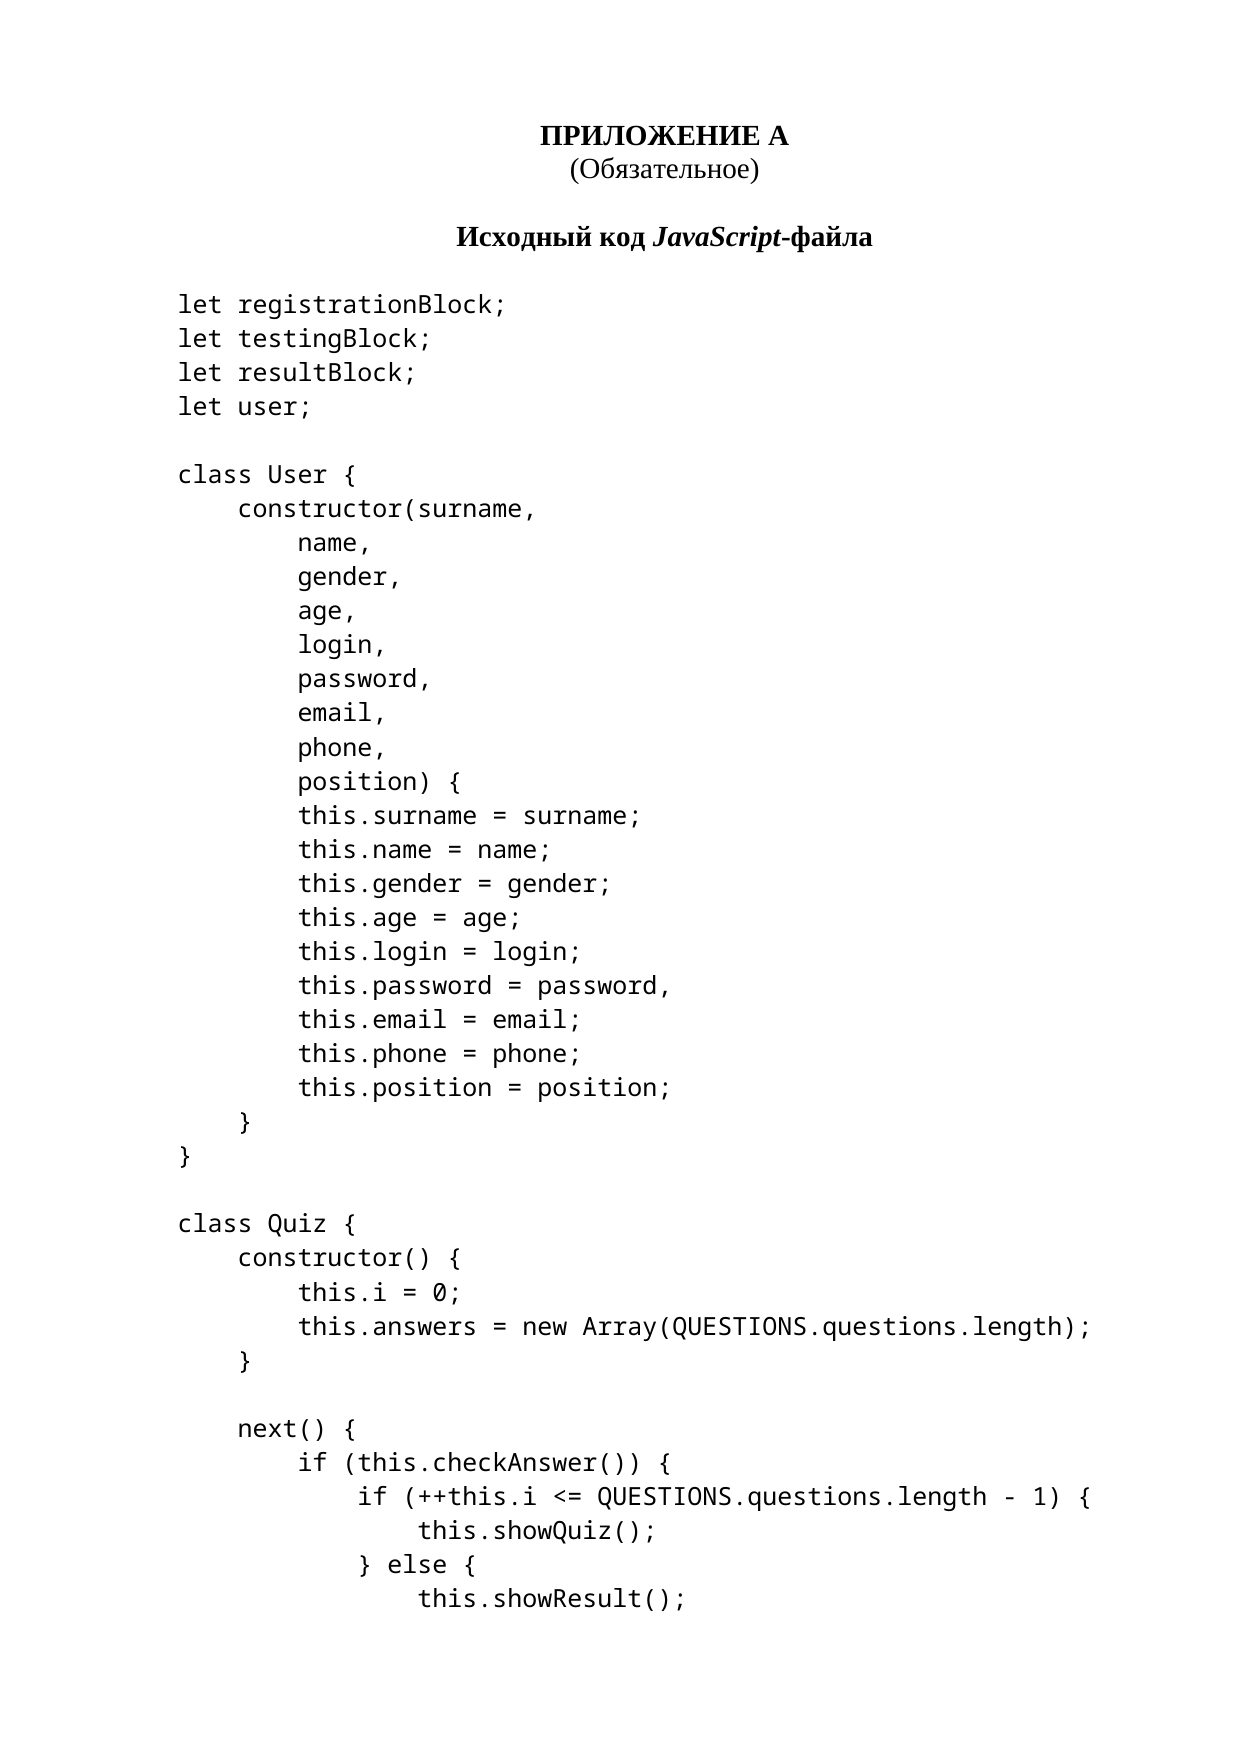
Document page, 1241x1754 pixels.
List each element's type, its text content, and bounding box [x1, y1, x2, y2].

text let registrationBlock; [177, 286, 1152, 320]
text constructor(surname, [177, 491, 1152, 525]
text this.position = position; [177, 1070, 1152, 1104]
text this.i = 0; [177, 1274, 1152, 1308]
text constructor() { [177, 1240, 1152, 1274]
text this.password = password, [177, 968, 1152, 1002]
text age, [177, 593, 1152, 627]
text } [177, 1342, 1152, 1376]
text Исходный код JavaScript-файла [177, 219, 1152, 252]
text this.surname = surname; [177, 797, 1152, 831]
text class User { [177, 457, 1152, 491]
text position) { [177, 763, 1152, 797]
text this.showResult(); [177, 1581, 1152, 1615]
text this.email = email; [177, 1002, 1152, 1036]
text email, [177, 695, 1152, 729]
text } [177, 1104, 1152, 1138]
text let user; [177, 388, 1152, 423]
text this.showQuiz(); [177, 1513, 1152, 1547]
text phone, [177, 729, 1152, 763]
text if (this.checkAnswer()) { [177, 1444, 1152, 1478]
text let testingBlock; [177, 320, 1152, 354]
text login, [177, 627, 1152, 661]
text this.gender = gender; [177, 865, 1152, 899]
text name, [177, 525, 1152, 559]
text let resultBlock; [177, 354, 1152, 388]
text } else { [177, 1547, 1152, 1581]
text next() { [177, 1410, 1152, 1444]
text (Обязательное) [177, 152, 1152, 185]
text class Quiz { [177, 1206, 1152, 1240]
text this.login = login; [177, 933, 1152, 968]
text password, [177, 661, 1152, 695]
text gender, [177, 559, 1152, 593]
text this.answers = new Array(QUESTIONS.questions.length); [177, 1308, 1152, 1342]
text } [177, 1138, 1152, 1172]
text if (++this.i <= QUESTIONS.questions.length - 1) { [177, 1478, 1152, 1513]
text this.name = name; [177, 831, 1152, 865]
text this.age = age; [177, 899, 1152, 933]
text ПРИЛОЖЕНИЕ А [177, 118, 1152, 152]
text this.phone = phone; [177, 1036, 1152, 1070]
